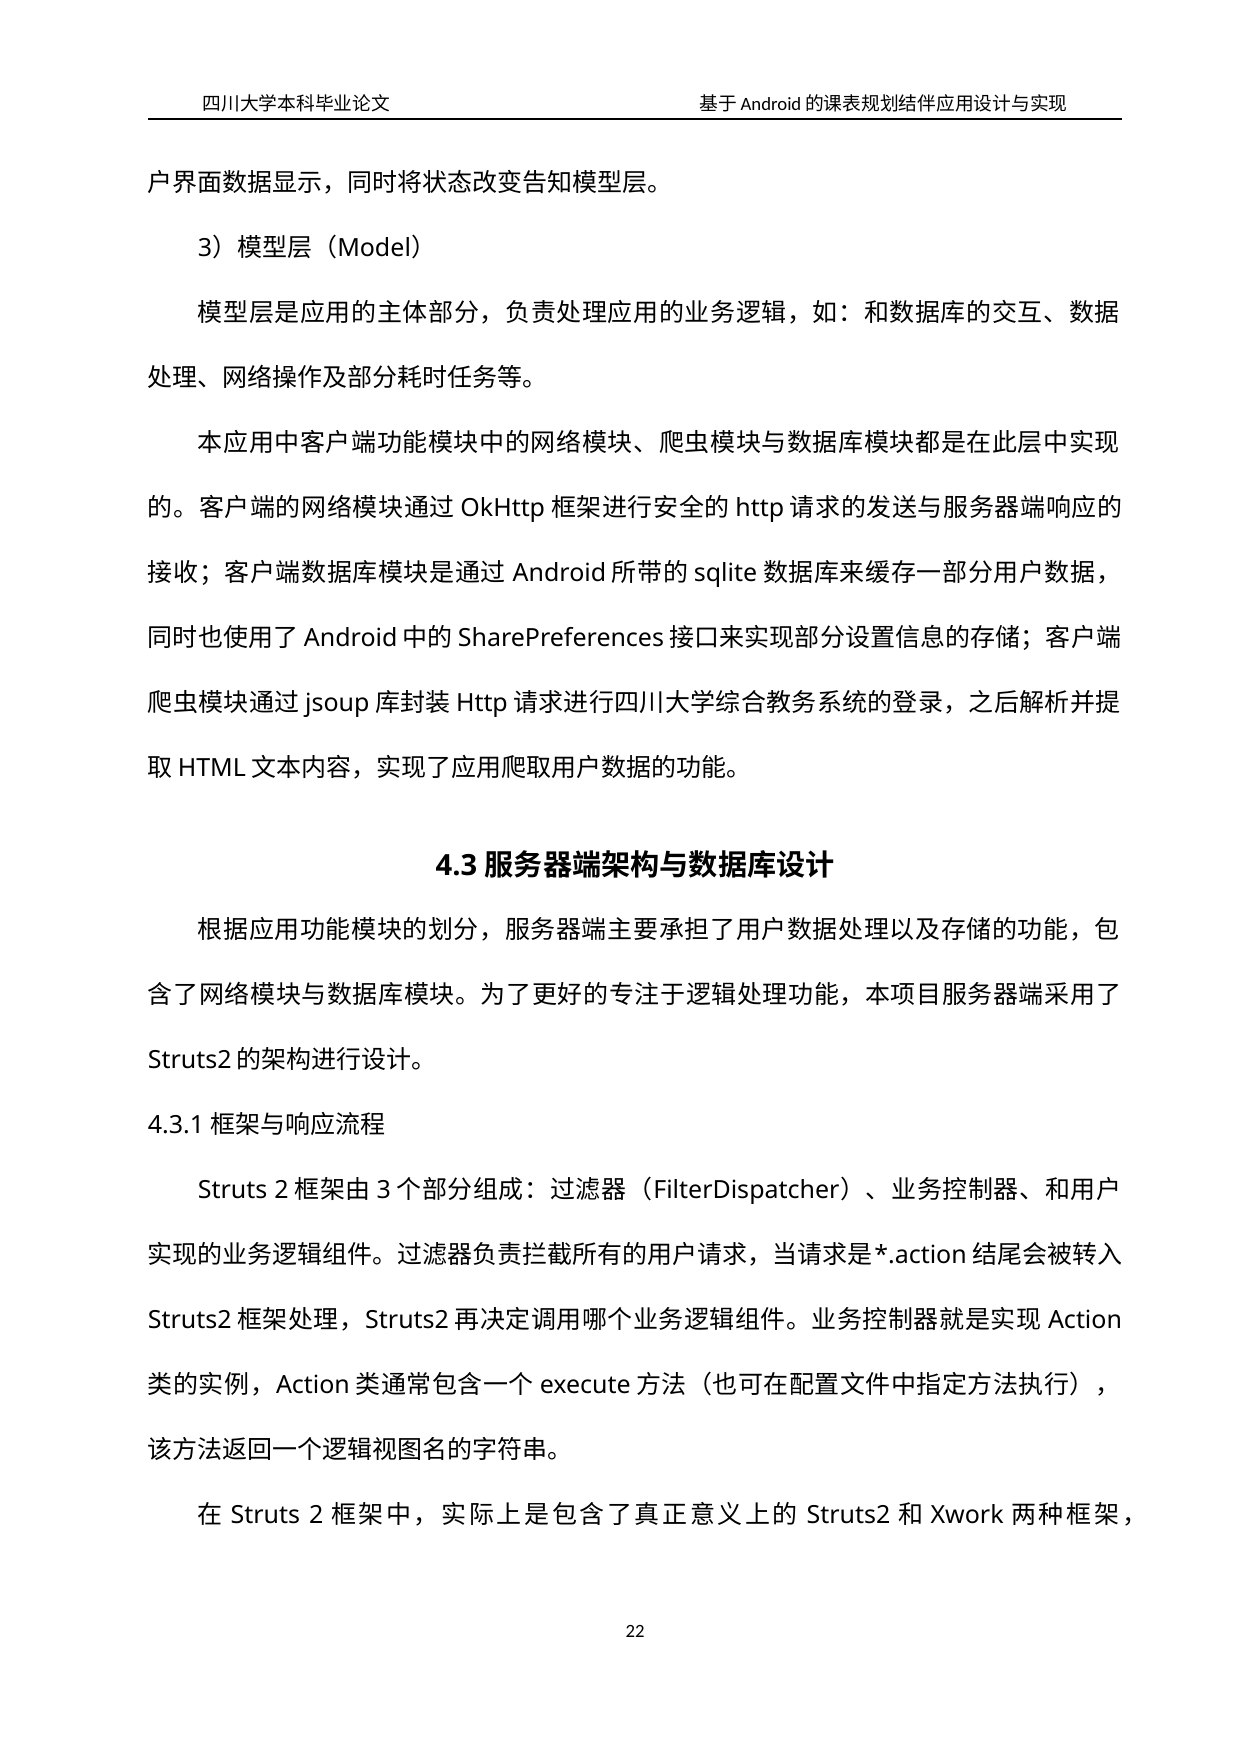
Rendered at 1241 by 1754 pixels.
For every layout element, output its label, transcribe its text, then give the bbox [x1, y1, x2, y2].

subtitle 4.3 服务器端架构与数据库设计 [148, 830, 1122, 895]
text Struts 2框架由3个部分组成：过滤器（FilterDispatcher）、业务控制器、和用户实现的业务逻辑组件。过滤器负责拦截所有的用户请求，当请求是*.action结尾会被转入Struts2框架处理，Struts2再决定调用哪个业务逻辑组件。业务控制器就是实现Action类的实例，Action类通常包含一个execute方法（也可在配置文件中指定方法执行），该方法返回一个逻辑视图名的字符串。 [148, 1155, 1122, 1480]
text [148, 1480, 1122, 1545]
text 根据应用功能模块的划分，服务器端主要承担了用户数据处理以及存储的功能，包含了网络模块与数据库模块。为了更好的专注于逻辑处理功能，本项目服务器端采用了Struts2的架构进行设计。 [148, 895, 1122, 1090]
subtitle 4.3.1 框架与响应流程 [148, 1090, 1122, 1155]
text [148, 148, 1122, 213]
text 3）模型层（Model） [148, 213, 1122, 278]
text 模型层是应用的主体部分，负责处理应用的业务逻辑，如：和数据库的交互、数据处理、网络操作及部分耗时任务等。 [148, 278, 1122, 408]
text 本应用中客户端功能模块中的网络模块、爬虫模块与数据库模块都是在此层中实现的。客户端的网络模块通过OkHttp框架进行安全的http请求的发送与服务器端响应的接收；客户端数据库模块是通过Android所带的sqlite数据库来缓存一部分用户数据，同时也使用了Android中的SharePreferences接口来实现部分设置信息的存储；客户端爬虫模块通过jsoup库封装Http请求进行四川大学综合教务系统的登录，之后解析并提取HTML文本内容，实现了应用爬取用户数据的功能。 [148, 408, 1122, 798]
